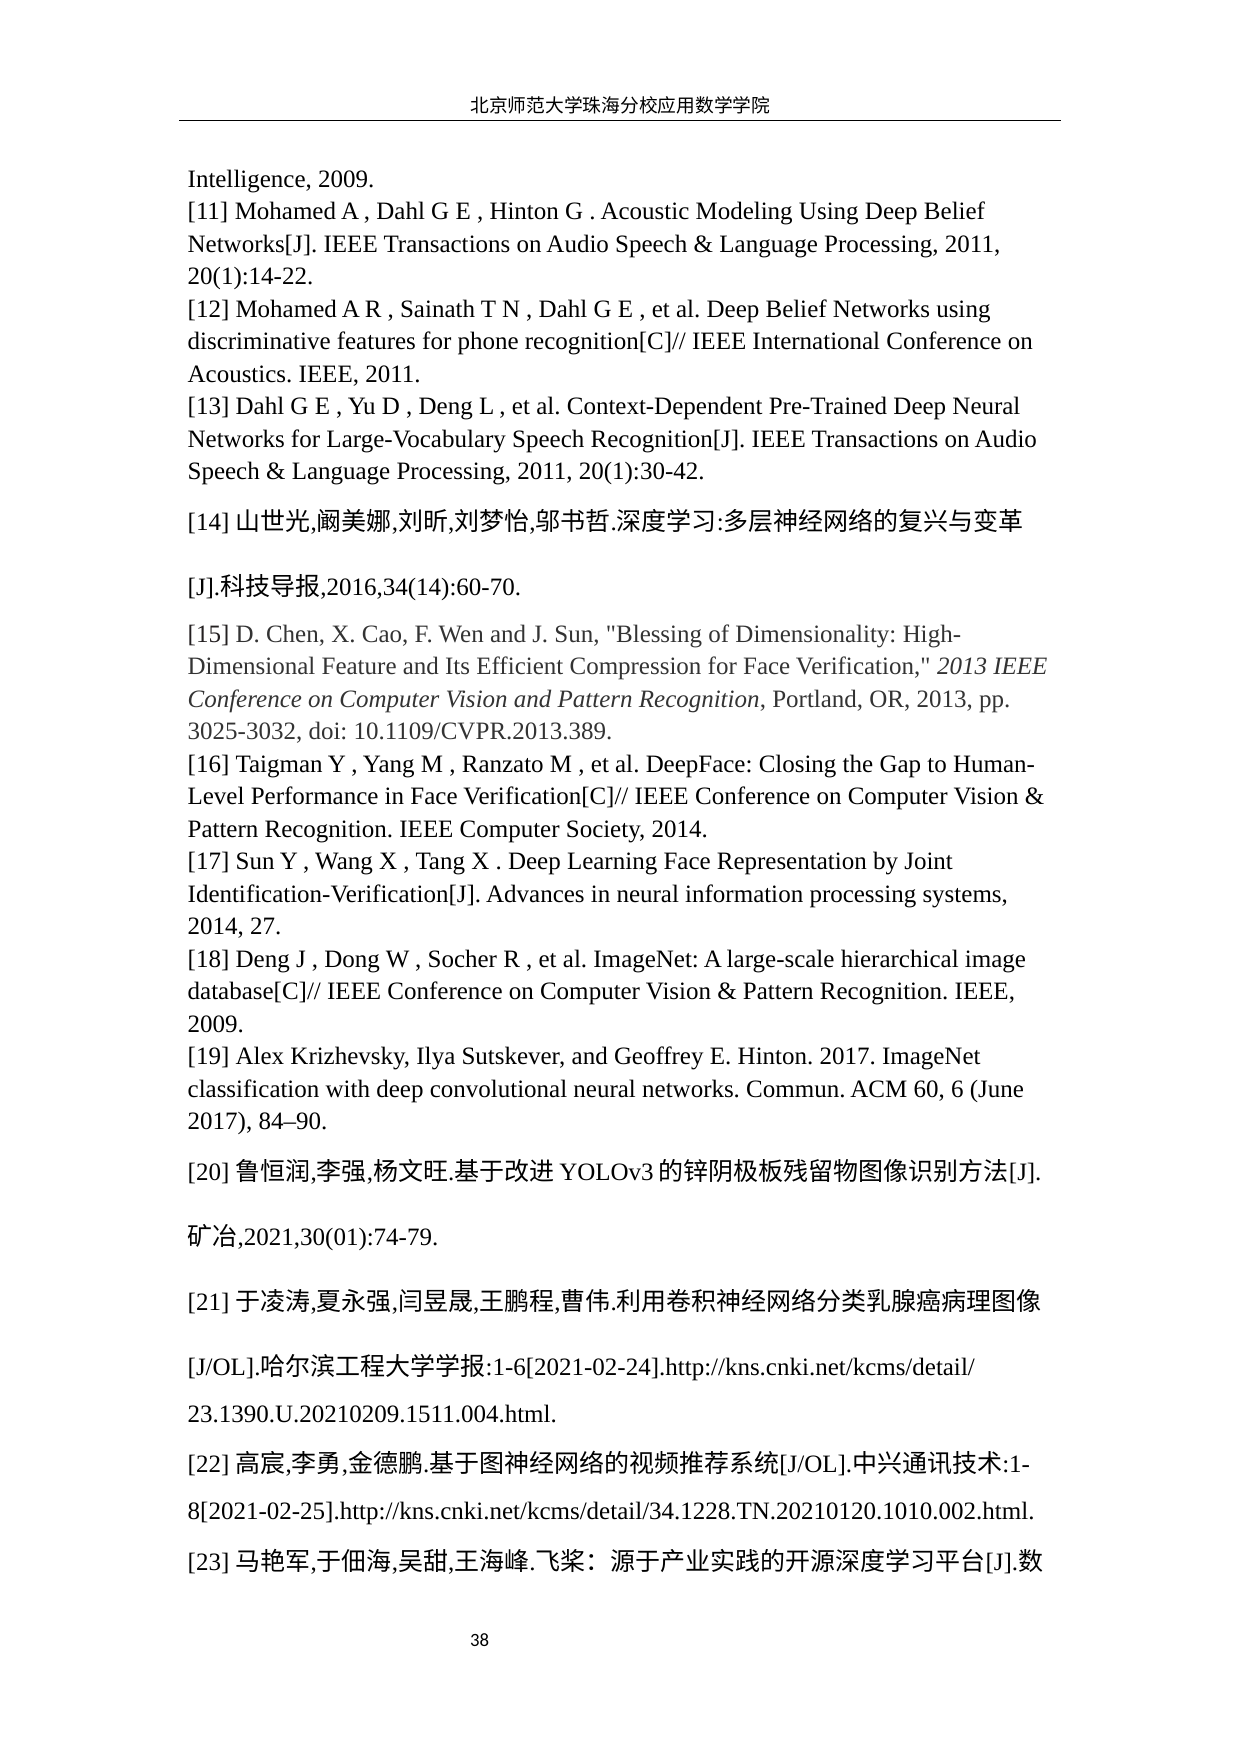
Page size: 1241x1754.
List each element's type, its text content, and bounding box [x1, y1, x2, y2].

list [22] 高宸,李勇,金德鹏.基于图神经网络的视频推荐系统[J/OL].中兴通讯技术:1-8[2021-02-25].http://kns.cnki.net/kcms/detail/34.1228.TN.20210120.1010.002.html. [187, 1429, 1053, 1527]
list [21] 于凌涛,夏永强,闫昱晟,王鹏程,曹伟.利用卷积神经网络分类乳腺癌病理图像[J/OL].哈尔滨工程大学学报:1-6[2021-02-24].http://kns.cnki.net/kcms/detail/23.1390.U.20210209.1511.004.html. [187, 1267, 1053, 1429]
list [18] Deng J , Dong W , Socher R , et al. ImageNet: A large-scale hierarchical image database[C]// IEEE Conference on Computer Vision & Pattern Recognition. IEEE, 2009. [187, 942, 1053, 1039]
list [14] 山世光,阚美娜,刘昕,刘梦怡,邬书哲.深度学习:多层神经网络的复兴与变革[J].科技导报,2016,34(14):60-70. [187, 487, 1053, 617]
list [16] Taigman Y , Yang M , Ranzato M , et al. DeepFace: Closing the Gap to Human-Level Performance in Face Verification[C]// IEEE Conference on Computer Vision & Pattern Recognition. IEEE Computer Society, 2014. [187, 747, 1053, 844]
list [19] Alex Krizhevsky, Ilya Sutskever, and Geoffrey E. Hinton. 2017. ImageNet classification with deep convolutional neural networks. Commun. ACM 60, 6 (June 2017), 84–90. [187, 1039, 1053, 1137]
list [13] Dahl G E , Yu D , Deng L , et al. Context-Dependent Pre-Trained Deep Neural Networks for Large-Vocabulary Speech Recognition[J]. IEEE Transactions on Audio Speech & Language Processing, 2011, 20(1):30-42. [187, 389, 1053, 487]
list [187, 1527, 1053, 1592]
list [11] Mohamed A , Dahl G E , Hinton G . Acoustic Modeling Using Deep Belief Networks[J]. IEEE Transactions on Audio Speech & Language Processing, 2011, 20(1):14-22. [187, 194, 1053, 292]
list [20] 鲁恒润,李强,杨文旺.基于改进YOLOv3的锌阴极板残留物图像识别方法[J].矿冶,2021,30(01):74-79. [187, 1137, 1053, 1267]
list [17] Sun Y , Wang X , Tang X . Deep Learning Face Representation by Joint Identification-Verification[J]. Advances in neural information processing systems, 2014, 27. [187, 844, 1053, 942]
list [187, 162, 1053, 194]
list [12] Mohamed A R , Sainath T N , Dahl G E , et al. Deep Belief Networks using discriminative features for phone recognition[C]// IEEE International Conference on Acoustics. IEEE, 2011. [187, 292, 1053, 389]
text [15] D. Chen, X. Cao, F. Wen and J. Sun, "Blessing of Dimensionality: High-Dimensional Feature and Its Efficient Compression for Face Verification," 2013 IEEE Conference on Computer Vision and Pattern Recognition, Portland, OR, 2013, pp. 3025-3032, doi: 10.1109/CVPR.2013.389. [187, 617, 1053, 747]
